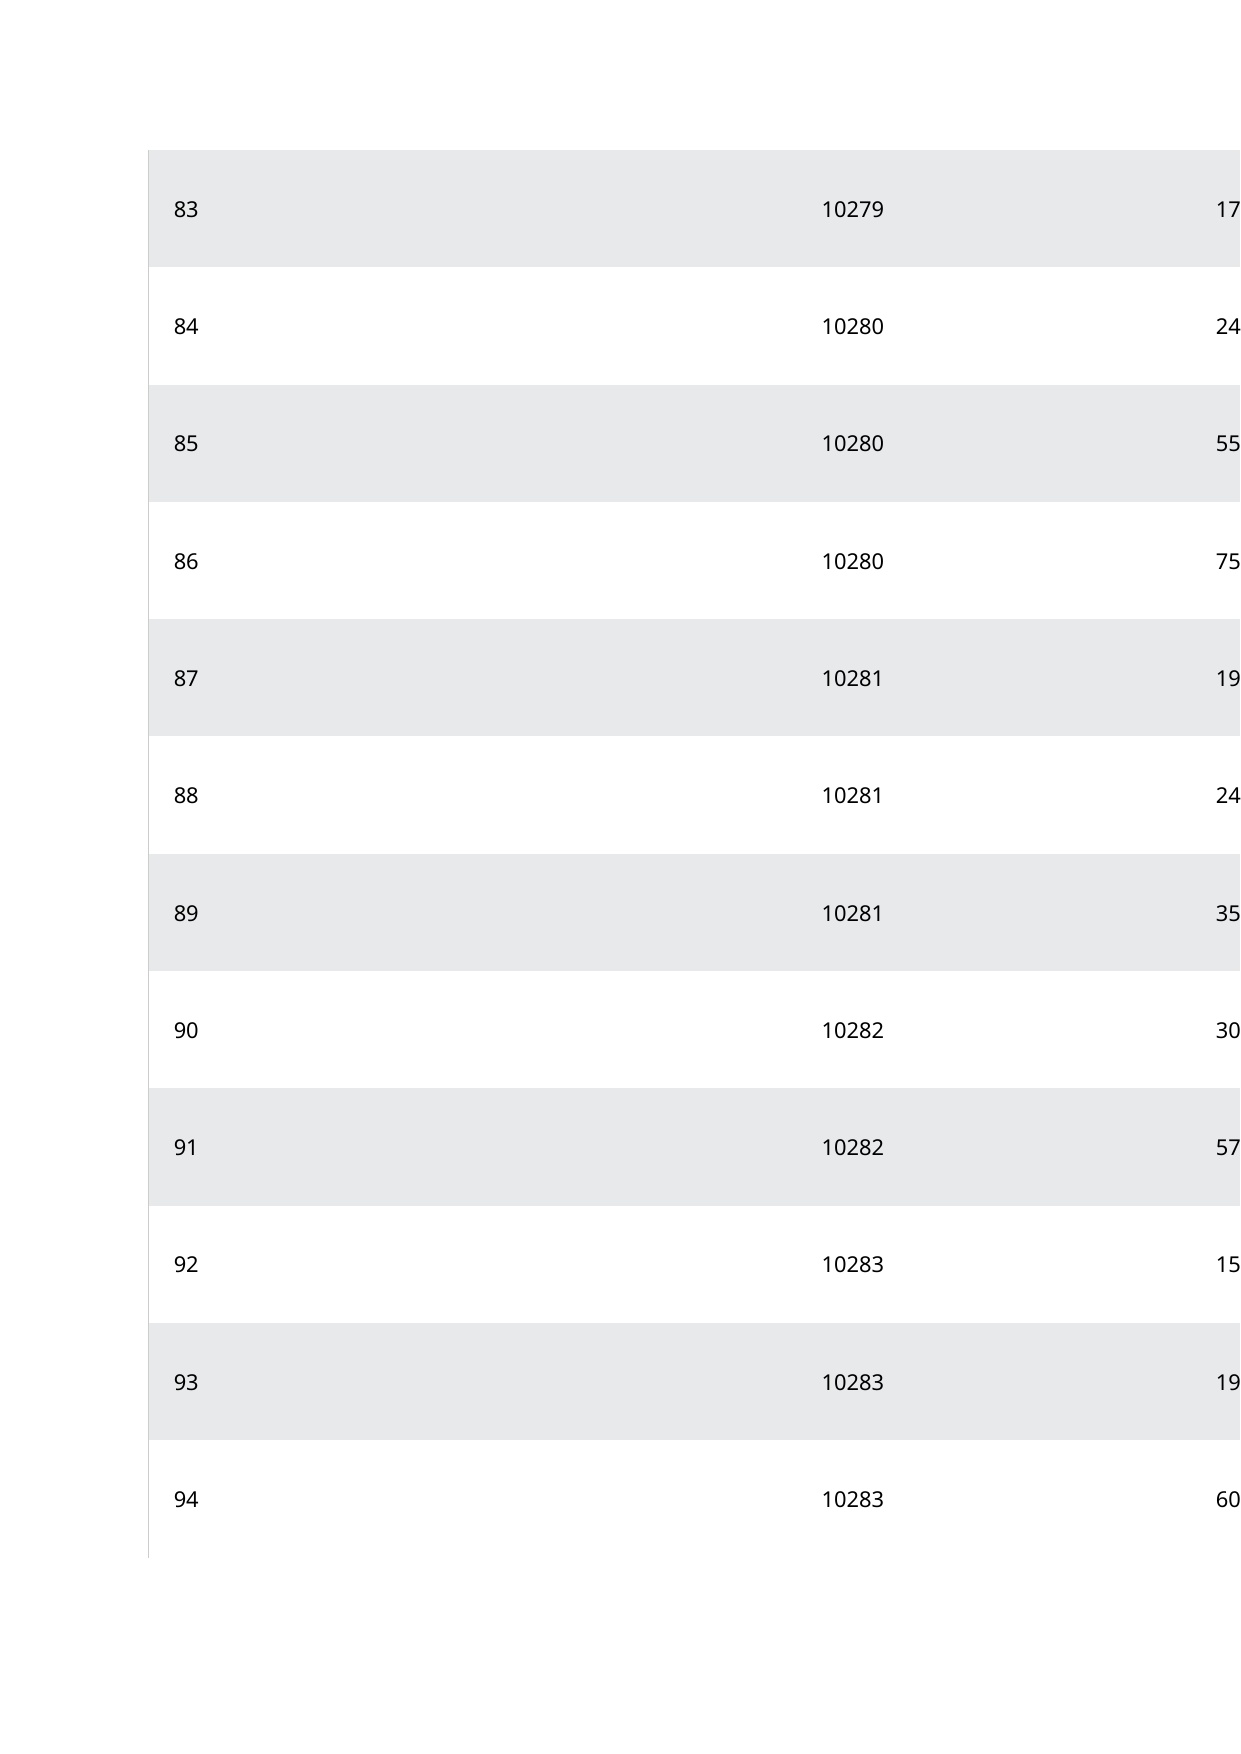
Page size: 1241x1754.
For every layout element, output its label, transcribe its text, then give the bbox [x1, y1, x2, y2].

table_cell 35 [1203, 854, 1240, 971]
table_cell 24 [1203, 267, 1240, 384]
table_cell 75 [1203, 502, 1240, 619]
table_cell 60 [1203, 1440, 1240, 1557]
table_cell 10282 [809, 1088, 1203, 1206]
table_cell 10281 [809, 736, 1203, 854]
table_cell 87 [149, 619, 809, 736]
table_cell 91 [149, 1088, 809, 1206]
table_cell 94 [149, 1440, 809, 1557]
table_cell 57 [1203, 1088, 1240, 1206]
table_cell 10281 [809, 854, 1203, 971]
table_cell 24 [1203, 736, 1240, 854]
table_cell 10281 [809, 619, 1203, 736]
table_cell 10280 [809, 267, 1203, 384]
table_cell 90 [149, 971, 809, 1088]
table_cell 30 [1203, 971, 1240, 1088]
table_cell 10283 [809, 1206, 1203, 1323]
table_cell 10282 [809, 971, 1203, 1088]
table_cell 88 [149, 736, 809, 854]
table_cell 92 [149, 1206, 809, 1323]
table_cell 10279 [809, 150, 1203, 267]
table_cell 55 [1203, 385, 1240, 502]
table_cell 93 [149, 1323, 809, 1440]
table_cell 10280 [809, 502, 1203, 619]
table_cell 86 [149, 502, 809, 619]
table_cell 83 [149, 150, 809, 267]
table_cell 10280 [809, 385, 1203, 502]
table_cell 19 [1203, 1323, 1240, 1440]
table_cell 89 [149, 854, 809, 971]
table_cell 10283 [809, 1440, 1203, 1557]
table_cell 17 [1203, 150, 1240, 267]
table_cell 84 [149, 267, 809, 384]
table_cell 15 [1203, 1206, 1240, 1323]
table_cell 19 [1203, 619, 1240, 736]
table_cell 85 [149, 385, 809, 502]
table_cell 10283 [809, 1323, 1203, 1440]
